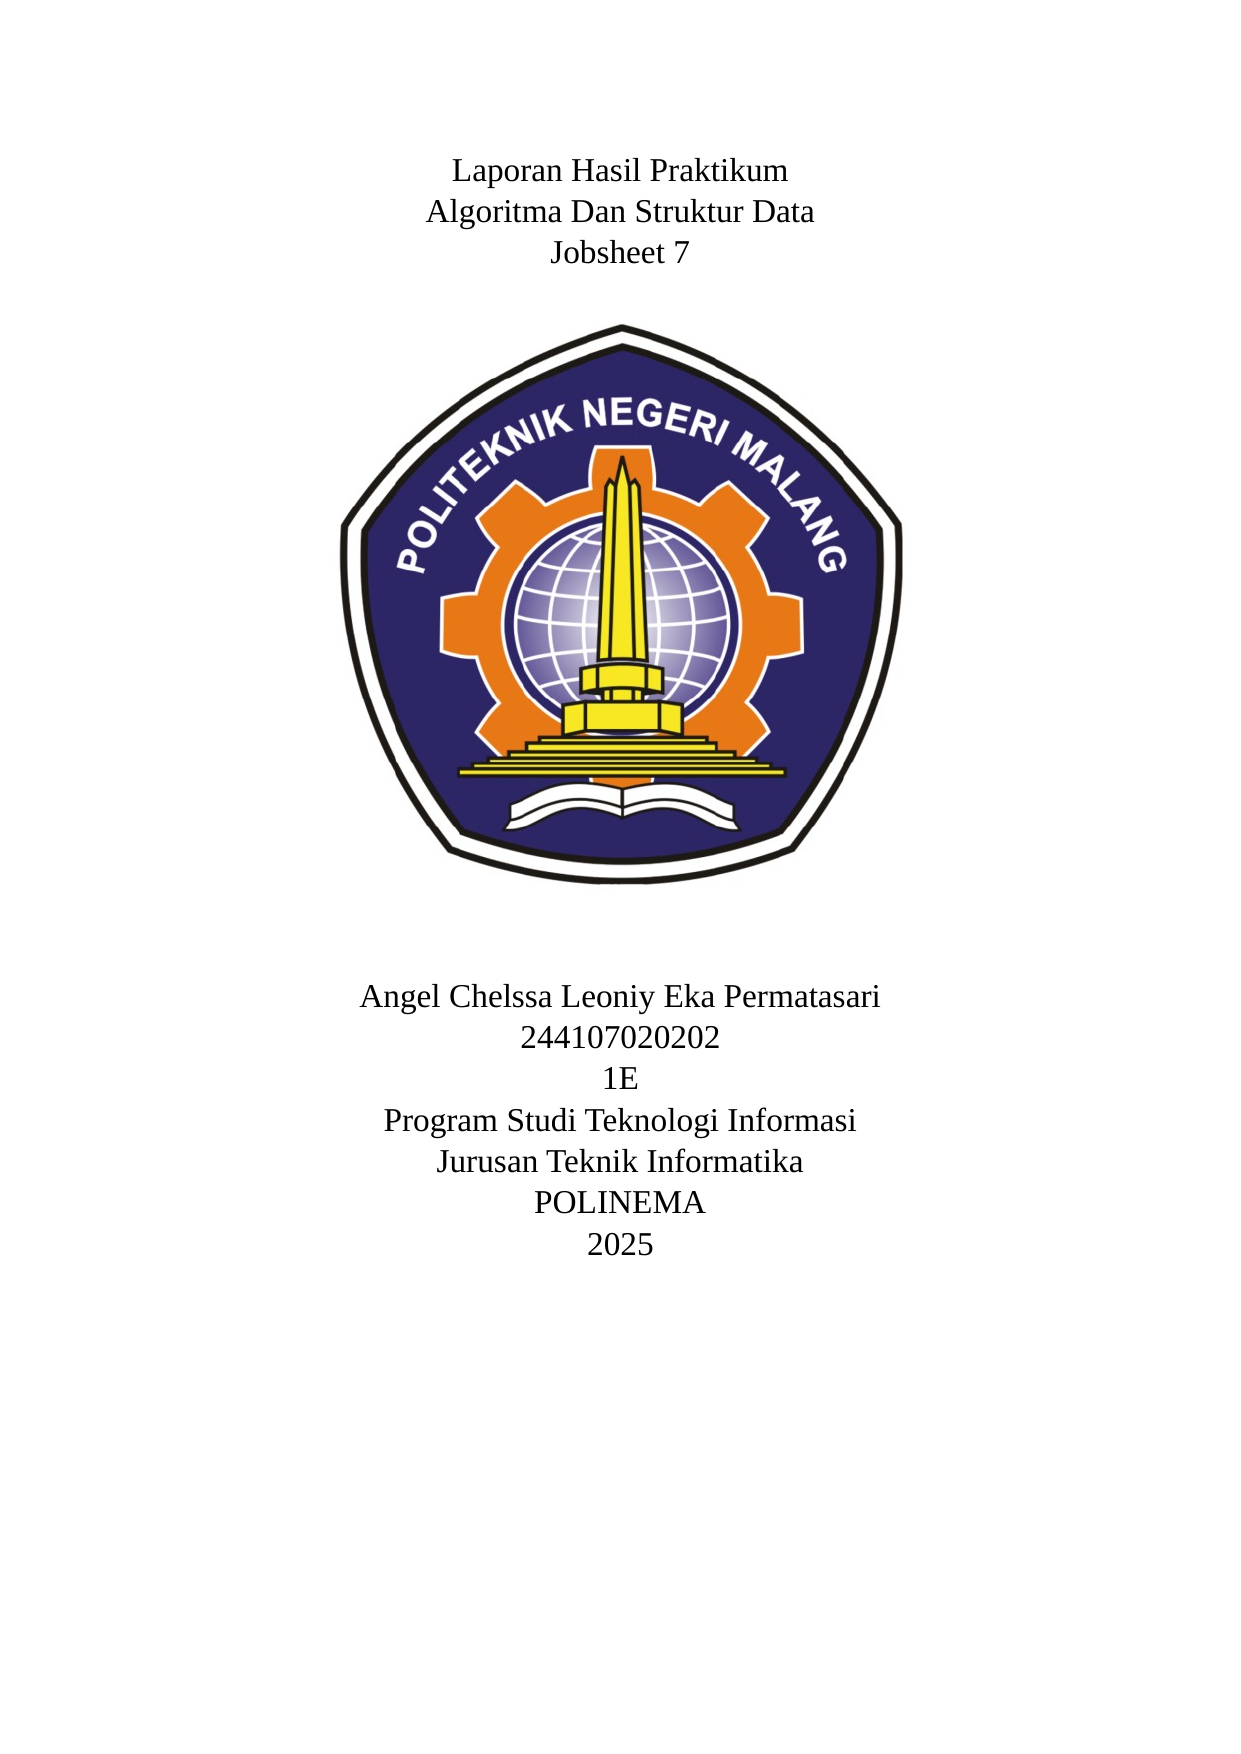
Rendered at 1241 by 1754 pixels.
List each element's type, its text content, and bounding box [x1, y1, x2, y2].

text Program Studi Teknologi Informasi [150, 1100, 1090, 1138]
text POLINEMA [150, 1183, 1090, 1221]
text 2025 [150, 1224, 1090, 1262]
text Jobsheet 7 [150, 233, 1090, 271]
text Algoritma Dan Struktur Data [150, 191, 1090, 230]
picture [332, 315, 908, 891]
text 1E [150, 1059, 1090, 1097]
text Laporan Hasil Praktikum [150, 150, 1090, 188]
text Jurusan Teknik Informatika [150, 1141, 1090, 1180]
text 244107020202 [150, 1017, 1090, 1056]
text Angel Chelssa Leoniy Eka Permatasari [150, 976, 1090, 1014]
